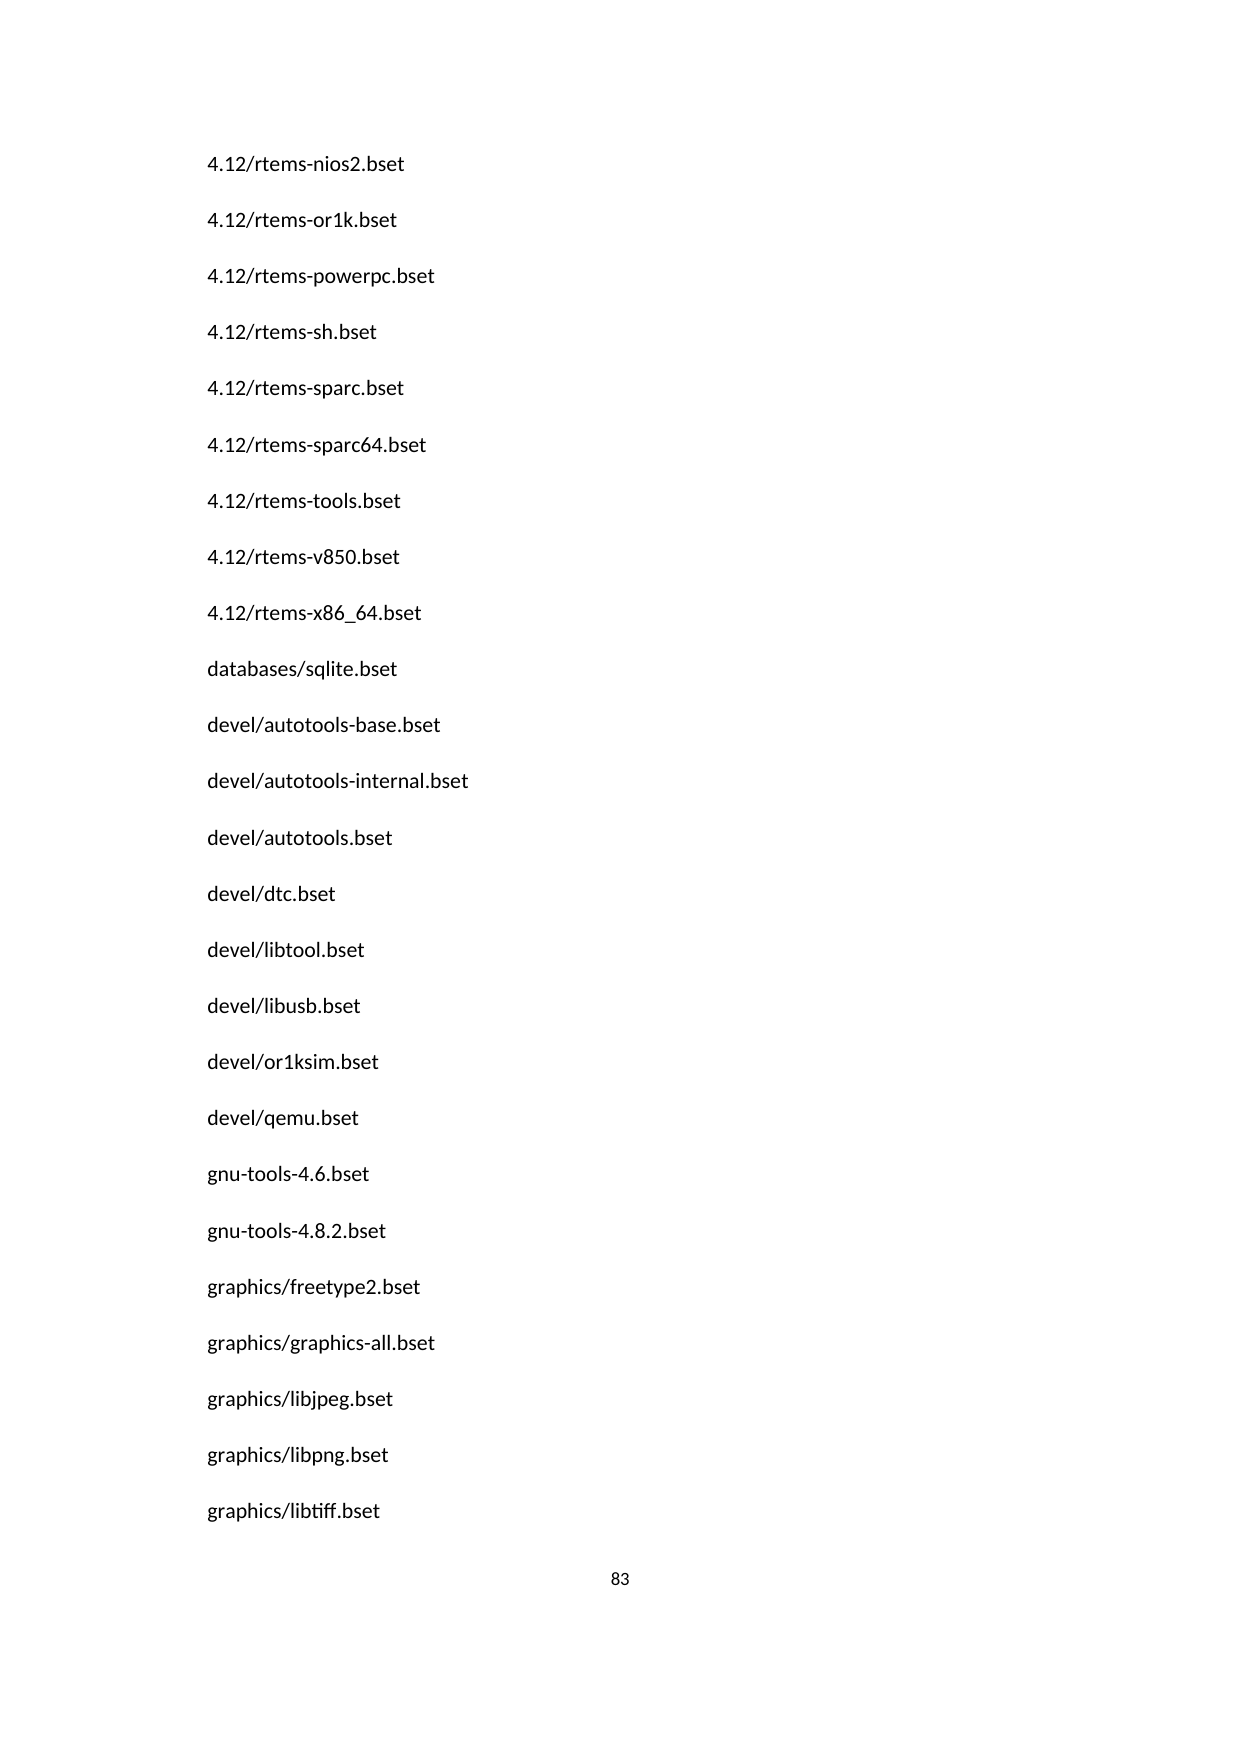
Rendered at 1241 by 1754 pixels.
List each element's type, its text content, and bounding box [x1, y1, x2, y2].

text graphics/freetype2.bset [187, 1273, 1053, 1299]
text 4.12/rtems-or1k.bset [187, 206, 1053, 233]
text graphics/libjpeg.bset [187, 1385, 1053, 1412]
text 4.12/rtems-sparc64.bset [187, 431, 1053, 457]
text databases/sqlite.bset [187, 655, 1053, 682]
text devel/libusb.bset [187, 992, 1053, 1019]
text graphics/libtiff.bset [187, 1497, 1053, 1524]
text 4.12/rtems-nios2.bset [187, 150, 1053, 177]
text graphics/libpng.bset [187, 1441, 1053, 1468]
text devel/qemu.bset [187, 1104, 1053, 1131]
text 4.12/rtems-sh.bset [187, 318, 1053, 345]
text devel/autotools-internal.bset [187, 768, 1053, 794]
text 4.12/rtems-x86_64.bset [187, 599, 1053, 626]
text devel/autotools-base.bset [187, 711, 1053, 738]
text 4.12/rtems-tools.bset [187, 487, 1053, 513]
text 4.12/rtems-sparc.bset [187, 374, 1053, 401]
text gnu-tools-4.8.2.bset [187, 1217, 1053, 1243]
text graphics/graphics-all.bset [187, 1329, 1053, 1356]
text 4.12/rtems-powerpc.bset [187, 262, 1053, 289]
text devel/dtc.bset [187, 880, 1053, 907]
text devel/libtool.bset [187, 936, 1053, 963]
text 4.12/rtems-v850.bset [187, 543, 1053, 570]
text devel/autotools.bset [187, 824, 1053, 850]
text gnu-tools-4.6.bset [187, 1161, 1053, 1187]
text devel/or1ksim.bset [187, 1048, 1053, 1075]
